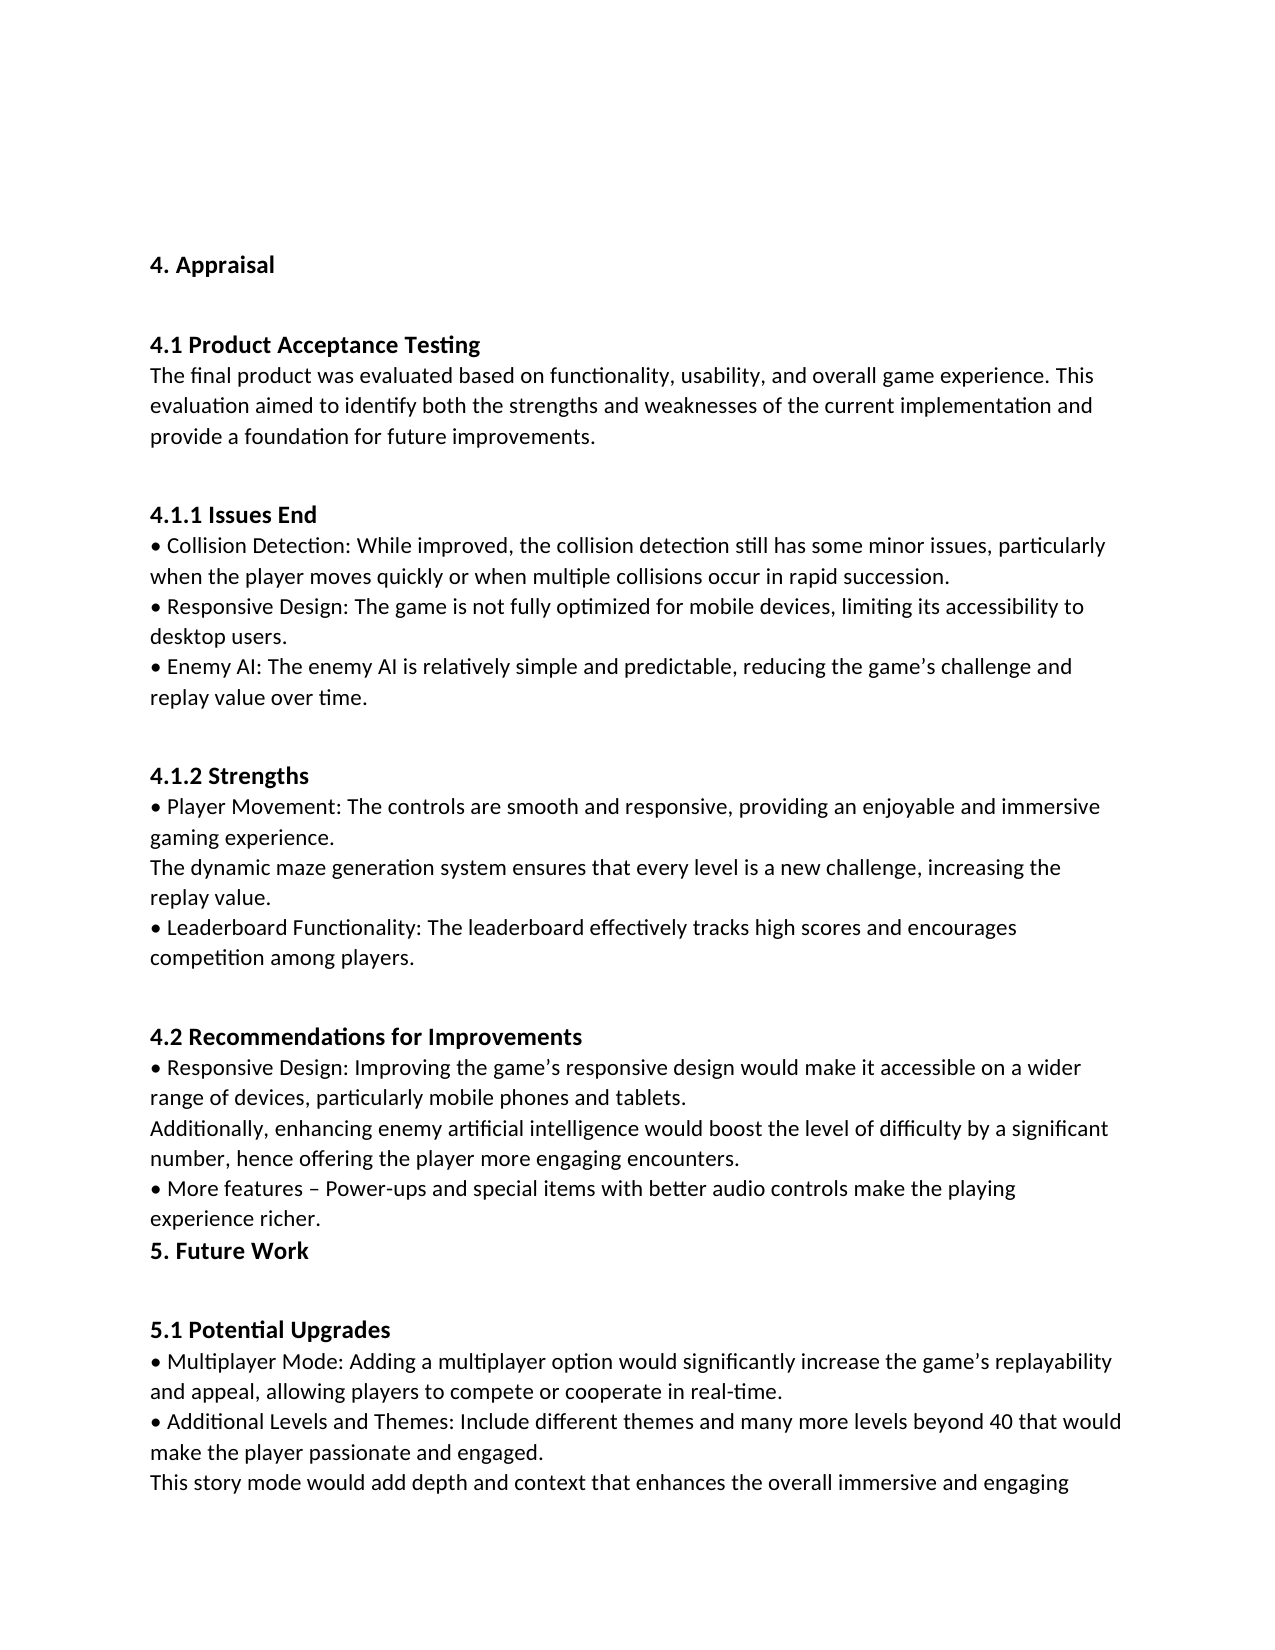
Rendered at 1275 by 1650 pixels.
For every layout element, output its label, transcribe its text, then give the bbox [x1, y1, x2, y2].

text 4.1.1 Issues End • Collision Detection: While improved, the collision detection still has some minor issues, particularly when the player moves quickly or when multiple collisions occur in rapid succession. • Responsive Design: The game is not fully optimized for mobile devices, limiting its accessibility to desktop users. • Enemy AI: The enemy AI is relatively simple and predictable, reducing the game’s challenge and replay value over time. [150, 499, 1125, 741]
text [150, 1314, 1125, 1496]
text 4.1.2 Strengths • Player Movement: The controls are smooth and responsive, providing an enjoyable and immersive gaming experience. The dynamic maze generation system ensures that every level is a new challenge, increasing the replay value. • Leaderboard Functionality: The leaderboard effectively tracks high scores and encourages competition among players. [150, 760, 1125, 1002]
text 4.1 Product Acceptance Testing The final product was evaluated based on functionality, usability, and overall game experience. This evaluation aimed to identify both the strengths and weaknesses of the current implementation and provide a foundation for future improvements. [150, 329, 1125, 480]
text 4. Appraisal [150, 249, 1125, 310]
text 4.2 Recommendations for Improvements • Responsive Design: Improving the game’s responsive design would make it accessible on a wider range of devices, particularly mobile phones and tablets. Additionally, enhancing enemy artificial intelligence would boost the level of difficulty by a significant number, hence offering the player more engaging encounters. • More features – Power-ups and special items with better audio controls make the playing experience richer. 5. Future Work [150, 1021, 1125, 1296]
